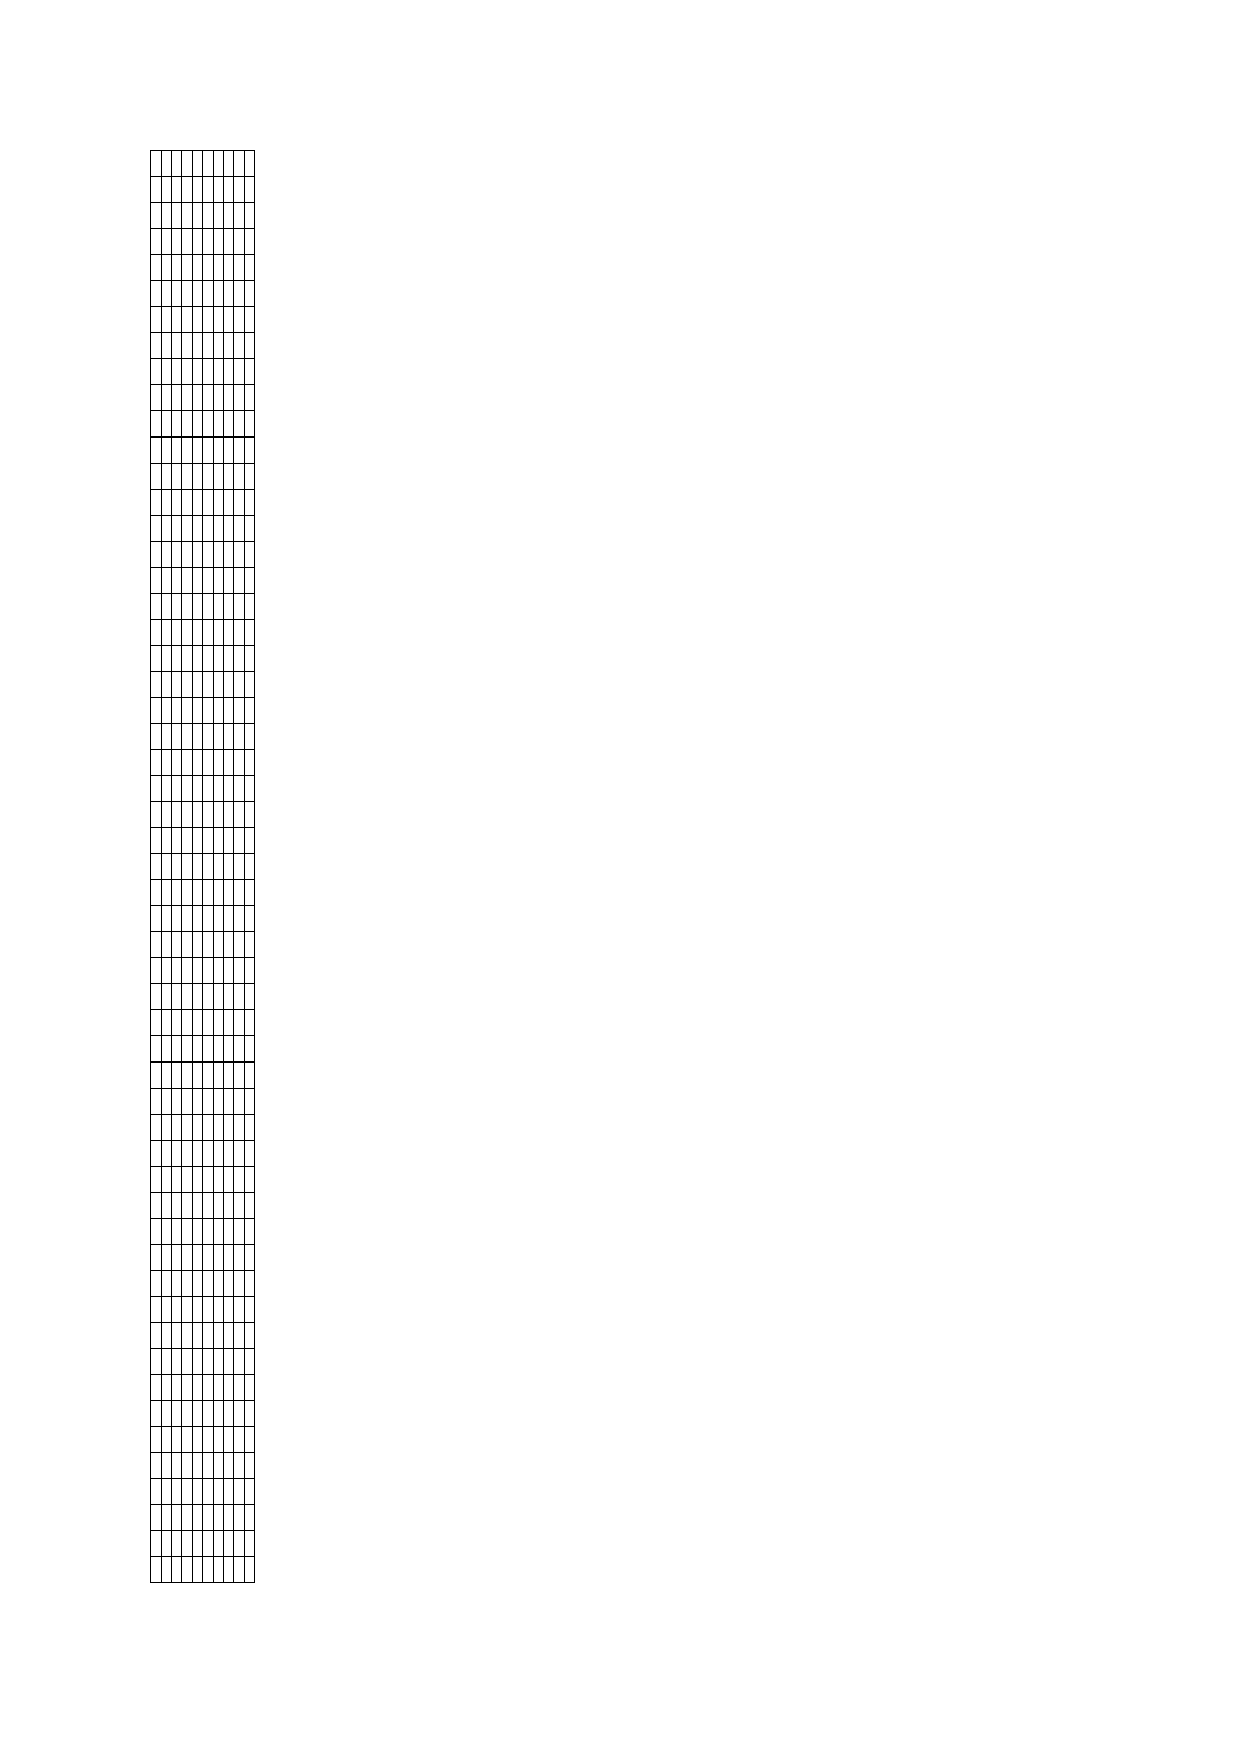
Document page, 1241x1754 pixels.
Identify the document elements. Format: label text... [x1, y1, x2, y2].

table_cell [234, 359, 244, 384]
table_cell [151, 1036, 161, 1061]
table_cell [234, 1089, 244, 1113]
table_cell [203, 385, 213, 410]
table_cell [203, 1297, 213, 1322]
table_cell [234, 464, 244, 488]
table_cell [182, 464, 192, 488]
table_cell [245, 1323, 254, 1348]
table_cell [203, 151, 213, 176]
table_cell [193, 672, 202, 697]
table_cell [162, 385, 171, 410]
table_cell [245, 932, 254, 957]
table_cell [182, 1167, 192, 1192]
table_cell [151, 620, 161, 645]
table_cell [193, 1089, 202, 1113]
table_cell [193, 1401, 202, 1426]
table_cell [203, 646, 213, 671]
table_cell [245, 1375, 254, 1400]
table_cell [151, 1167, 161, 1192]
table_cell [193, 984, 202, 1009]
table_cell [162, 1063, 171, 1087]
table_cell [162, 1297, 171, 1322]
table_cell [245, 1193, 254, 1218]
table_cell [151, 984, 161, 1009]
table_cell [234, 1271, 244, 1296]
table_cell [193, 203, 202, 228]
table_cell [203, 333, 213, 358]
table_cell [182, 333, 192, 358]
table_cell [182, 1557, 192, 1582]
table_cell [182, 906, 192, 931]
table_cell [182, 1245, 192, 1270]
table_cell [245, 854, 254, 879]
table_cell [245, 1505, 254, 1530]
table_cell [193, 724, 202, 749]
table_cell [182, 724, 192, 749]
table_cell [245, 1167, 254, 1192]
table_cell [245, 1401, 254, 1426]
table_cell [203, 802, 213, 827]
table_cell [193, 1375, 202, 1400]
table_cell [203, 1167, 213, 1192]
table_cell [245, 1141, 254, 1166]
table_cell [151, 1063, 161, 1087]
table_cell [203, 1453, 213, 1478]
table_cell [245, 438, 254, 462]
table_cell [193, 151, 202, 176]
table_cell [193, 229, 202, 254]
table_cell [182, 1505, 192, 1530]
table_cell [162, 229, 171, 254]
table_cell [162, 1193, 171, 1218]
table_cell [162, 203, 171, 228]
table_cell [162, 984, 171, 1009]
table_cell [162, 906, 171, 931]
table_cell [234, 594, 244, 619]
table_cell [162, 828, 171, 853]
table_cell [234, 1375, 244, 1400]
table_cell [151, 1479, 161, 1504]
table_cell [203, 854, 213, 879]
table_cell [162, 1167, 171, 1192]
table_cell [151, 255, 161, 280]
table_cell [245, 1349, 254, 1374]
table_cell [151, 151, 161, 176]
table_cell [162, 1479, 171, 1504]
table_cell [203, 932, 213, 957]
table_cell [162, 1557, 171, 1582]
table_cell [151, 1141, 161, 1166]
table_cell [162, 1219, 171, 1244]
table_cell [151, 1193, 161, 1218]
table_cell [234, 1193, 244, 1218]
table_cell [182, 281, 192, 306]
table_cell [193, 411, 202, 436]
table_cell [151, 438, 161, 462]
table_cell [193, 464, 202, 488]
table_cell [193, 1036, 202, 1061]
table_cell [162, 1089, 171, 1113]
table_cell [203, 490, 213, 514]
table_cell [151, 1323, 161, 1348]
table_cell [203, 1479, 213, 1504]
table_cell [245, 1245, 254, 1270]
table_cell [151, 1349, 161, 1374]
table_cell [182, 854, 192, 879]
table_cell [182, 1219, 192, 1244]
table_cell [245, 151, 254, 176]
table_cell [151, 802, 161, 827]
table_cell [151, 464, 161, 488]
table_cell [245, 880, 254, 905]
table_cell [203, 1063, 213, 1087]
table_cell [182, 1141, 192, 1166]
table_cell [245, 906, 254, 931]
table_cell [234, 620, 244, 645]
table_cell [245, 1219, 254, 1244]
table_cell [193, 906, 202, 931]
table_cell [245, 229, 254, 254]
table_cell [234, 411, 244, 436]
table_cell [234, 1297, 244, 1322]
table_cell [203, 1375, 213, 1400]
table_cell [193, 776, 202, 801]
table_cell [245, 1063, 254, 1087]
table_cell [234, 229, 244, 254]
table_cell [162, 1010, 171, 1035]
table_cell [162, 880, 171, 905]
table_cell [162, 854, 171, 879]
table_cell [193, 1297, 202, 1322]
table_cell [203, 1557, 213, 1582]
table_cell [151, 1453, 161, 1478]
table_cell [203, 1141, 213, 1166]
table_cell [245, 1297, 254, 1322]
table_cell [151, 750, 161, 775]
table_cell [245, 1010, 254, 1035]
table_cell [162, 1453, 171, 1478]
table_cell [151, 724, 161, 749]
table_cell [162, 594, 171, 619]
table_cell [234, 724, 244, 749]
table_cell [234, 151, 244, 176]
table_cell [234, 438, 244, 462]
table_cell [245, 516, 254, 541]
table_cell [151, 1245, 161, 1270]
table_cell [203, 1323, 213, 1348]
table_cell [151, 1219, 161, 1244]
table_cell [162, 1349, 171, 1374]
table_cell [162, 307, 171, 332]
table_cell [182, 1401, 192, 1426]
table_cell [162, 1427, 171, 1452]
table_cell [245, 1089, 254, 1113]
table_cell [193, 828, 202, 853]
table_cell [234, 490, 244, 514]
table_cell [234, 1167, 244, 1192]
table_cell [245, 1557, 254, 1582]
table_cell [203, 1271, 213, 1296]
table_cell [193, 1349, 202, 1374]
table_cell [182, 1323, 192, 1348]
table_cell [162, 724, 171, 749]
table_cell [245, 958, 254, 983]
table_cell [234, 203, 244, 228]
table_cell [182, 1089, 192, 1113]
table_cell [245, 464, 254, 488]
table_cell [182, 307, 192, 332]
table_cell [182, 411, 192, 436]
table_cell [151, 958, 161, 983]
table_cell [182, 1115, 192, 1139]
table_cell [234, 984, 244, 1009]
table_cell [151, 932, 161, 957]
table_cell [245, 568, 254, 593]
table_cell [203, 1427, 213, 1452]
table_cell [203, 281, 213, 306]
table_cell [203, 906, 213, 931]
table_cell [162, 646, 171, 671]
table_cell [151, 1297, 161, 1322]
table_cell [193, 1453, 202, 1478]
table_cell [193, 1531, 202, 1556]
table_cell [193, 542, 202, 567]
table_cell [203, 568, 213, 593]
table_cell [162, 281, 171, 306]
table_cell [151, 1401, 161, 1426]
table_cell [182, 1193, 192, 1218]
table_cell [162, 542, 171, 567]
table_cell [151, 203, 161, 228]
table_cell [203, 516, 213, 541]
table_cell [182, 490, 192, 514]
table_cell [193, 620, 202, 645]
table_cell [162, 1375, 171, 1400]
table_cell [182, 1375, 192, 1400]
table_cell [151, 177, 161, 202]
table_cell [245, 359, 254, 384]
table_cell [193, 646, 202, 671]
table_cell [245, 724, 254, 749]
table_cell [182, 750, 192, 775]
table_cell [182, 698, 192, 723]
table_cell [193, 307, 202, 332]
table_cell [234, 1349, 244, 1374]
table_cell [234, 307, 244, 332]
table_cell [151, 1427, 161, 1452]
table_cell [151, 542, 161, 567]
table_cell [234, 568, 244, 593]
table_cell [203, 828, 213, 853]
table_cell [203, 1401, 213, 1426]
table_cell [203, 1531, 213, 1556]
table_cell [234, 802, 244, 827]
table_cell [245, 333, 254, 358]
table_cell [151, 411, 161, 436]
table_cell [234, 1141, 244, 1166]
table_cell [193, 1193, 202, 1218]
table_cell [234, 1401, 244, 1426]
table_cell [193, 177, 202, 202]
table_cell [162, 620, 171, 645]
table_cell [203, 1219, 213, 1244]
table_cell [203, 698, 213, 723]
table_cell [193, 594, 202, 619]
table_cell [162, 177, 171, 202]
table_cell [234, 1427, 244, 1452]
table_cell [182, 828, 192, 853]
table_cell [182, 932, 192, 957]
table_cell [151, 646, 161, 671]
table_cell [234, 281, 244, 306]
table_cell [182, 802, 192, 827]
table_cell [182, 1531, 192, 1556]
table_cell [162, 1505, 171, 1530]
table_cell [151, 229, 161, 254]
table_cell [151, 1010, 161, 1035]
table_cell [162, 1141, 171, 1166]
table_cell [245, 802, 254, 827]
table_cell [245, 646, 254, 671]
table_cell [151, 568, 161, 593]
table_cell [234, 1245, 244, 1270]
table_cell [245, 1531, 254, 1556]
table_cell [203, 307, 213, 332]
table_cell [234, 698, 244, 723]
table_cell [203, 620, 213, 645]
table_cell [162, 1401, 171, 1426]
table_cell [151, 1505, 161, 1530]
table_cell [234, 1479, 244, 1504]
table_cell [234, 1531, 244, 1556]
table_cell [182, 672, 192, 697]
table_cell [245, 1271, 254, 1296]
table_cell [162, 1115, 171, 1139]
table_cell [151, 880, 161, 905]
table_cell [151, 333, 161, 358]
table_cell [182, 1036, 192, 1061]
table_cell [245, 1479, 254, 1504]
table_cell [203, 1115, 213, 1139]
table_cell [193, 854, 202, 879]
table_cell [151, 776, 161, 801]
table_cell [203, 1245, 213, 1270]
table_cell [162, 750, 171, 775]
table_cell [234, 1036, 244, 1061]
table_cell [193, 359, 202, 384]
table_cell [193, 1479, 202, 1504]
table_cell [151, 307, 161, 332]
table_cell [203, 594, 213, 619]
table_cell [245, 620, 254, 645]
table_cell [245, 385, 254, 410]
table_cell [234, 1010, 244, 1035]
table_cell [234, 1063, 244, 1087]
table_cell [245, 984, 254, 1009]
table_cell [193, 1063, 202, 1087]
table_cell [193, 255, 202, 280]
table_cell [182, 620, 192, 645]
table_cell [234, 1115, 244, 1139]
table_cell [234, 828, 244, 853]
table_cell [203, 672, 213, 697]
table_cell [193, 1271, 202, 1296]
table_cell [234, 1219, 244, 1244]
table_cell [234, 255, 244, 280]
table_cell [203, 1036, 213, 1061]
table_cell [162, 672, 171, 697]
table_cell [193, 1245, 202, 1270]
table_cell [182, 359, 192, 384]
table_cell [193, 385, 202, 410]
table_cell [203, 203, 213, 228]
table_cell [234, 880, 244, 905]
table_cell [193, 1505, 202, 1530]
table_cell [151, 359, 161, 384]
table_cell [193, 1219, 202, 1244]
table_cell [245, 698, 254, 723]
table_cell [245, 411, 254, 436]
table_cell [234, 646, 244, 671]
table_cell [234, 542, 244, 567]
table_cell [193, 1557, 202, 1582]
table_cell [193, 1141, 202, 1166]
table_cell [182, 438, 192, 462]
table_cell [182, 646, 192, 671]
table_cell [245, 1115, 254, 1139]
table_cell [162, 333, 171, 358]
table_cell [182, 516, 192, 541]
table_cell [234, 1453, 244, 1478]
table_cell [245, 490, 254, 514]
table_cell [162, 151, 171, 176]
table_cell [193, 568, 202, 593]
table_cell [245, 1427, 254, 1452]
table_cell [182, 177, 192, 202]
table_cell [182, 1297, 192, 1322]
table_cell [162, 1245, 171, 1270]
table_cell [162, 1271, 171, 1296]
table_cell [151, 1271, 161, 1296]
table_cell [182, 1063, 192, 1087]
table_cell [203, 1010, 213, 1035]
table_cell [182, 880, 192, 905]
table_cell [234, 906, 244, 931]
table_cell [245, 672, 254, 697]
table_cell [203, 438, 213, 462]
table_cell [245, 203, 254, 228]
table_cell [182, 1479, 192, 1504]
table_cell [162, 1036, 171, 1061]
table_cell [182, 229, 192, 254]
table_cell [193, 1427, 202, 1452]
table_cell [193, 438, 202, 462]
table_cell [203, 359, 213, 384]
table_cell [234, 177, 244, 202]
table_cell [162, 438, 171, 462]
table_cell [182, 1427, 192, 1452]
table_cell [203, 464, 213, 488]
table_cell [151, 516, 161, 541]
table_cell [182, 203, 192, 228]
table_cell [193, 1167, 202, 1192]
table_cell [203, 1089, 213, 1113]
table_cell [193, 1010, 202, 1035]
table_cell [162, 802, 171, 827]
table_cell [234, 1557, 244, 1582]
table_cell [151, 672, 161, 697]
table_cell [203, 1193, 213, 1218]
table_cell [182, 151, 192, 176]
table_cell [182, 776, 192, 801]
table_cell [162, 1531, 171, 1556]
table_cell [162, 516, 171, 541]
table_cell [182, 255, 192, 280]
table_cell [182, 1349, 192, 1374]
table_cell [182, 594, 192, 619]
table_cell [203, 880, 213, 905]
table_cell [162, 359, 171, 384]
table_cell [193, 490, 202, 514]
table_cell [162, 932, 171, 957]
table_cell [193, 802, 202, 827]
table_cell [203, 958, 213, 983]
table_cell [182, 385, 192, 410]
table_cell [234, 854, 244, 879]
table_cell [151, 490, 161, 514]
table_cell [245, 776, 254, 801]
table_cell [203, 255, 213, 280]
table_cell [193, 333, 202, 358]
table_cell [203, 542, 213, 567]
table_cell [151, 1375, 161, 1400]
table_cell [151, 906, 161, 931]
table_cell [245, 177, 254, 202]
table_cell [203, 724, 213, 749]
table_cell [203, 776, 213, 801]
table_cell [203, 177, 213, 202]
table_cell [203, 1505, 213, 1530]
table_cell [193, 880, 202, 905]
table_cell [234, 750, 244, 775]
table_cell [245, 750, 254, 775]
table_cell [193, 281, 202, 306]
table_cell [162, 698, 171, 723]
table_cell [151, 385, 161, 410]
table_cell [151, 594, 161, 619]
table_cell [151, 1557, 161, 1582]
table_cell [203, 750, 213, 775]
table_cell [234, 333, 244, 358]
table_cell [245, 307, 254, 332]
table_cell [234, 1505, 244, 1530]
table_cell [245, 281, 254, 306]
table_cell [182, 568, 192, 593]
table_cell [182, 1010, 192, 1035]
table_cell [234, 516, 244, 541]
table_cell [245, 1453, 254, 1478]
table_cell [234, 672, 244, 697]
table_cell [162, 411, 171, 436]
table_cell [193, 958, 202, 983]
table_cell [193, 516, 202, 541]
table_cell [193, 1115, 202, 1139]
table_cell [182, 1453, 192, 1478]
table_cell [182, 958, 192, 983]
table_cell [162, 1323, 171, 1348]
table_cell [203, 1349, 213, 1374]
table_cell [234, 385, 244, 410]
table_cell [245, 828, 254, 853]
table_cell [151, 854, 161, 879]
table_cell [234, 932, 244, 957]
table_cell [162, 490, 171, 514]
table_cell [162, 776, 171, 801]
table_cell [162, 464, 171, 488]
table_cell [193, 750, 202, 775]
table_cell [193, 698, 202, 723]
table_cell [193, 1323, 202, 1348]
table_cell [234, 958, 244, 983]
table_cell [162, 958, 171, 983]
table_cell [193, 932, 202, 957]
table_cell [234, 776, 244, 801]
table_cell [245, 1036, 254, 1061]
table_cell [182, 984, 192, 1009]
table_cell [162, 568, 171, 593]
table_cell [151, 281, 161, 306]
table_cell [245, 255, 254, 280]
table_cell [245, 542, 254, 567]
table_cell [203, 984, 213, 1009]
table_cell [203, 229, 213, 254]
table_cell [203, 411, 213, 436]
table_cell [182, 542, 192, 567]
table_cell [151, 828, 161, 853]
table_cell [182, 1271, 192, 1296]
table_cell [162, 255, 171, 280]
table_cell [151, 1089, 161, 1113]
table_cell [245, 594, 254, 619]
table_cell [234, 1323, 244, 1348]
